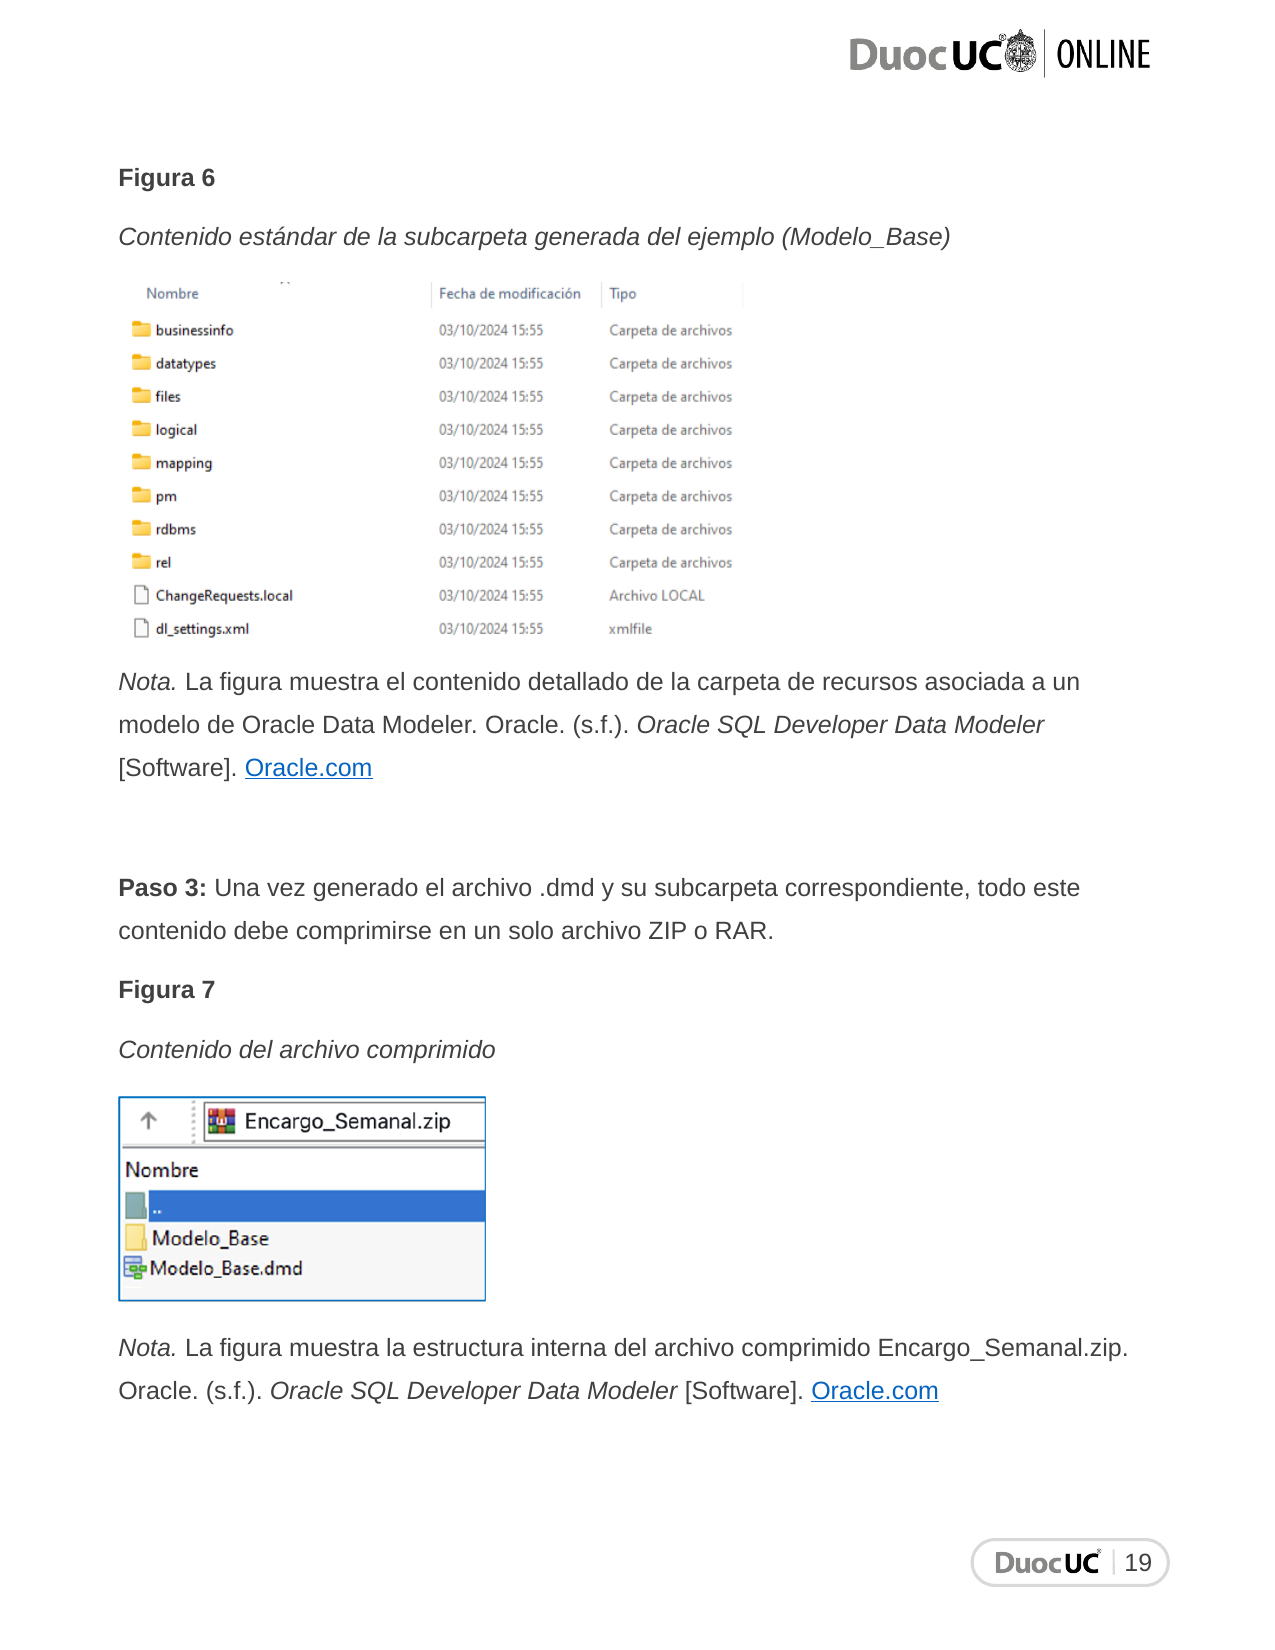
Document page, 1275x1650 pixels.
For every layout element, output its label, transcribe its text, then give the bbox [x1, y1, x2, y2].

text Nota. La figura muestra la estructura interna del archivo comprimido Encargo_Semanal.zip. Oracle. (s.f.). Oracle SQL Developer Data Modeler [Software]. Oracle.com [118, 1333, 1152, 1404]
picture [118, 1095, 486, 1302]
picture [982, 1542, 1115, 1583]
text Figura 7 [118, 976, 1152, 1004]
text Contenido del archivo comprimido [118, 1035, 1152, 1064]
picture [830, 3, 1170, 96]
text Figura 6 [118, 162, 1152, 191]
picture [118, 282, 744, 653]
text Paso 3: Una vez generado el archivo .dmd y su subcarpeta correspondiente, todo este contenido debe comprimirse en un solo archivo ZIP o RAR. [118, 873, 1152, 944]
text Contenido estándar de la subcarpeta generada del ejemplo (Modelo_Base) [118, 222, 1152, 251]
